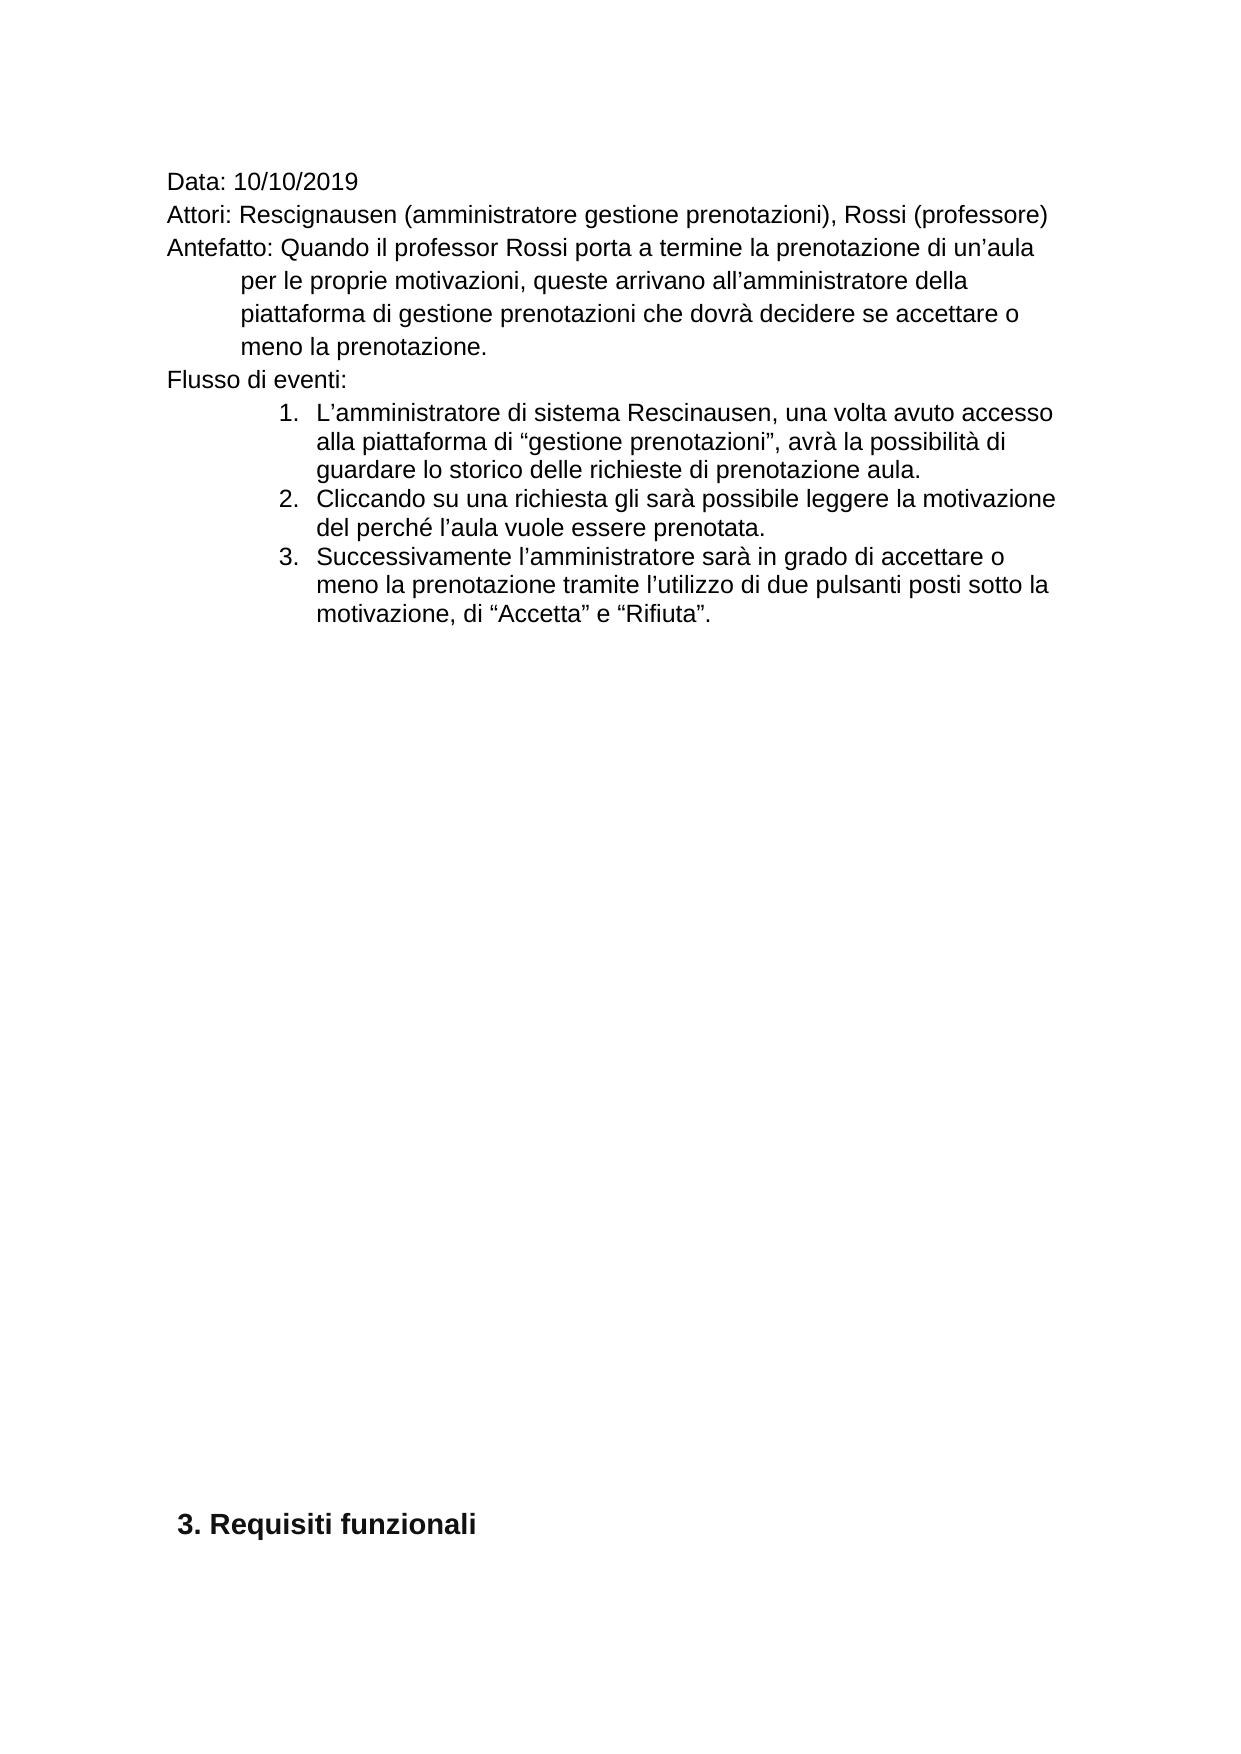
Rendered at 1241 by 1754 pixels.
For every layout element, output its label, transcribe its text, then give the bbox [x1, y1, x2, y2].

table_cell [150, 150, 1091, 702]
table_cell 3. Requisiti funzionali [150, 703, 1091, 1561]
